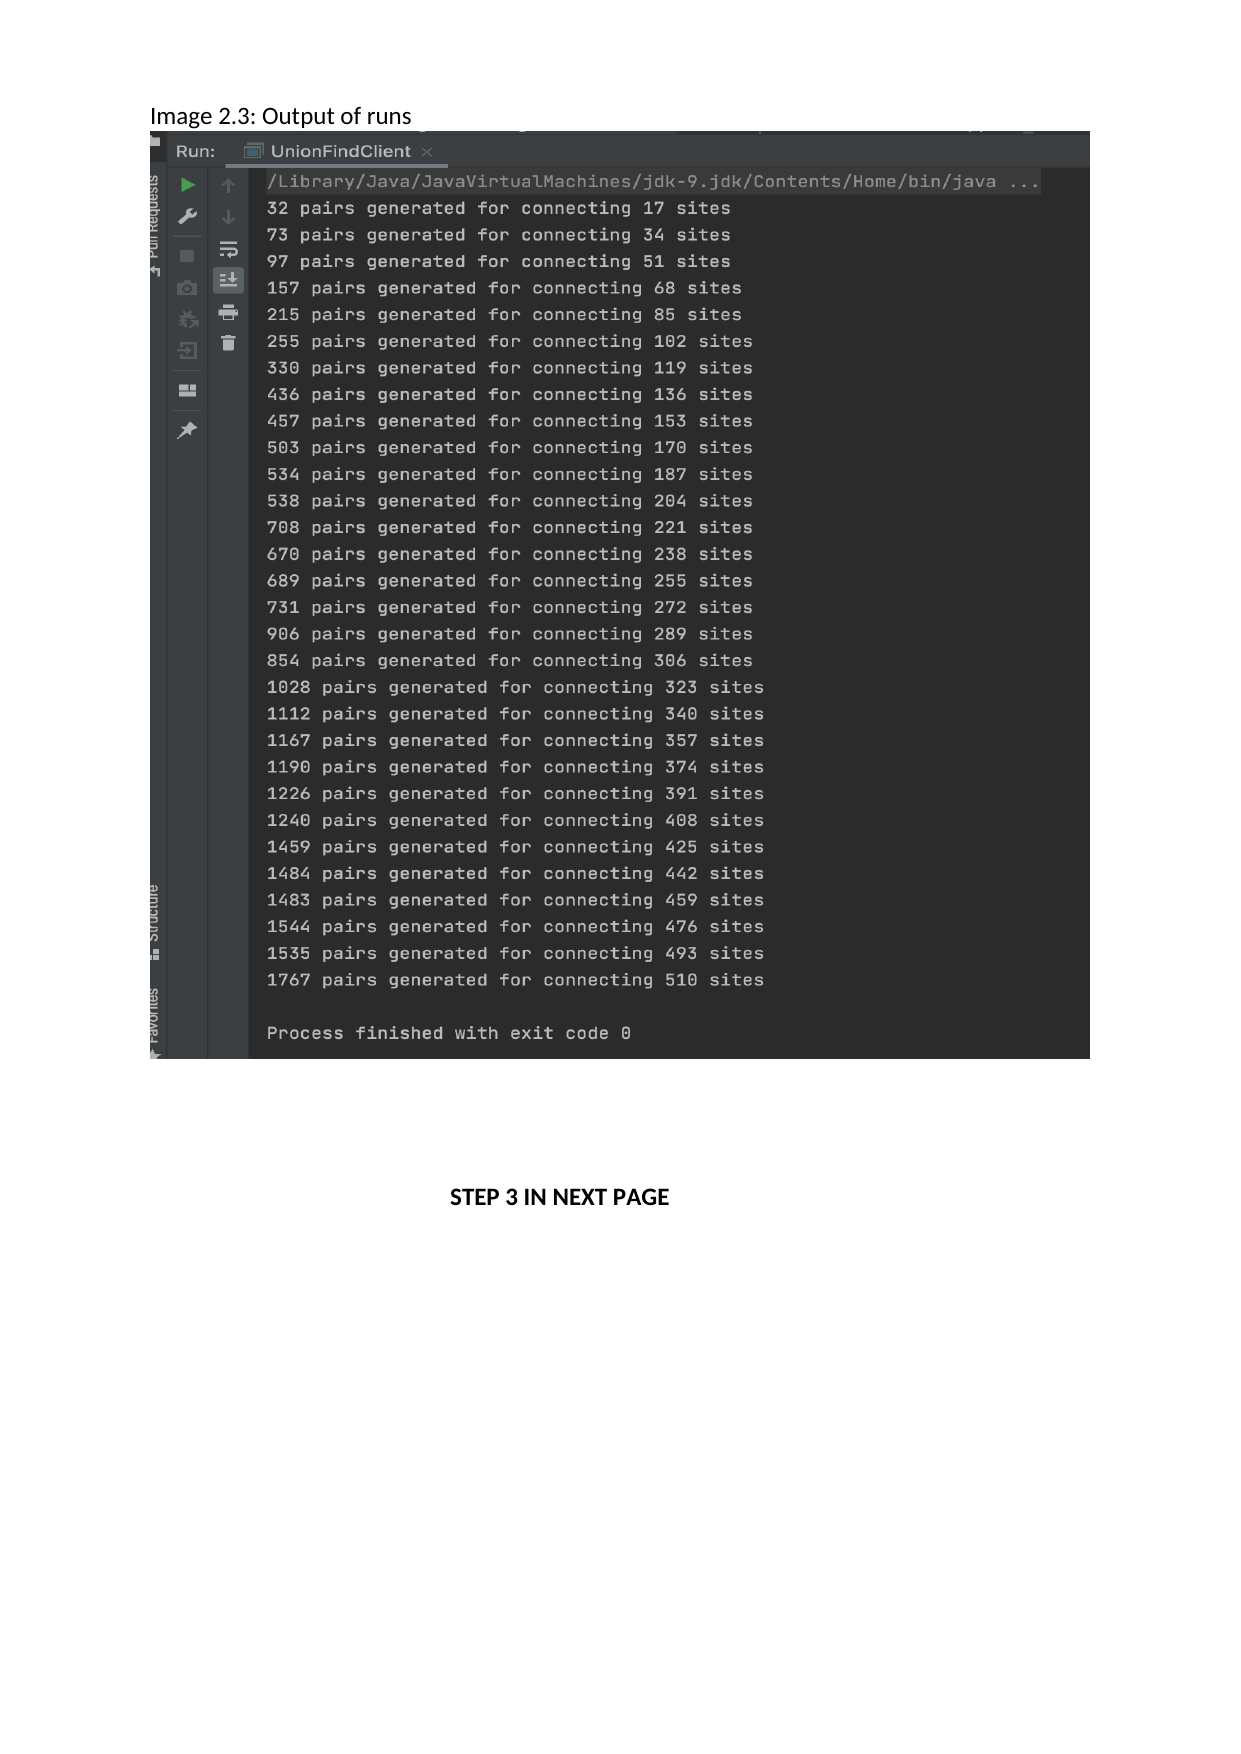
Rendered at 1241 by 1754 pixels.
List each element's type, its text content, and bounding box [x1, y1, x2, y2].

text Image 2.3: Output of runs [150, 100, 1090, 131]
text STEP 3 IN NEXT PAGE [150, 1181, 1090, 1212]
picture [150, 131, 1090, 1059]
